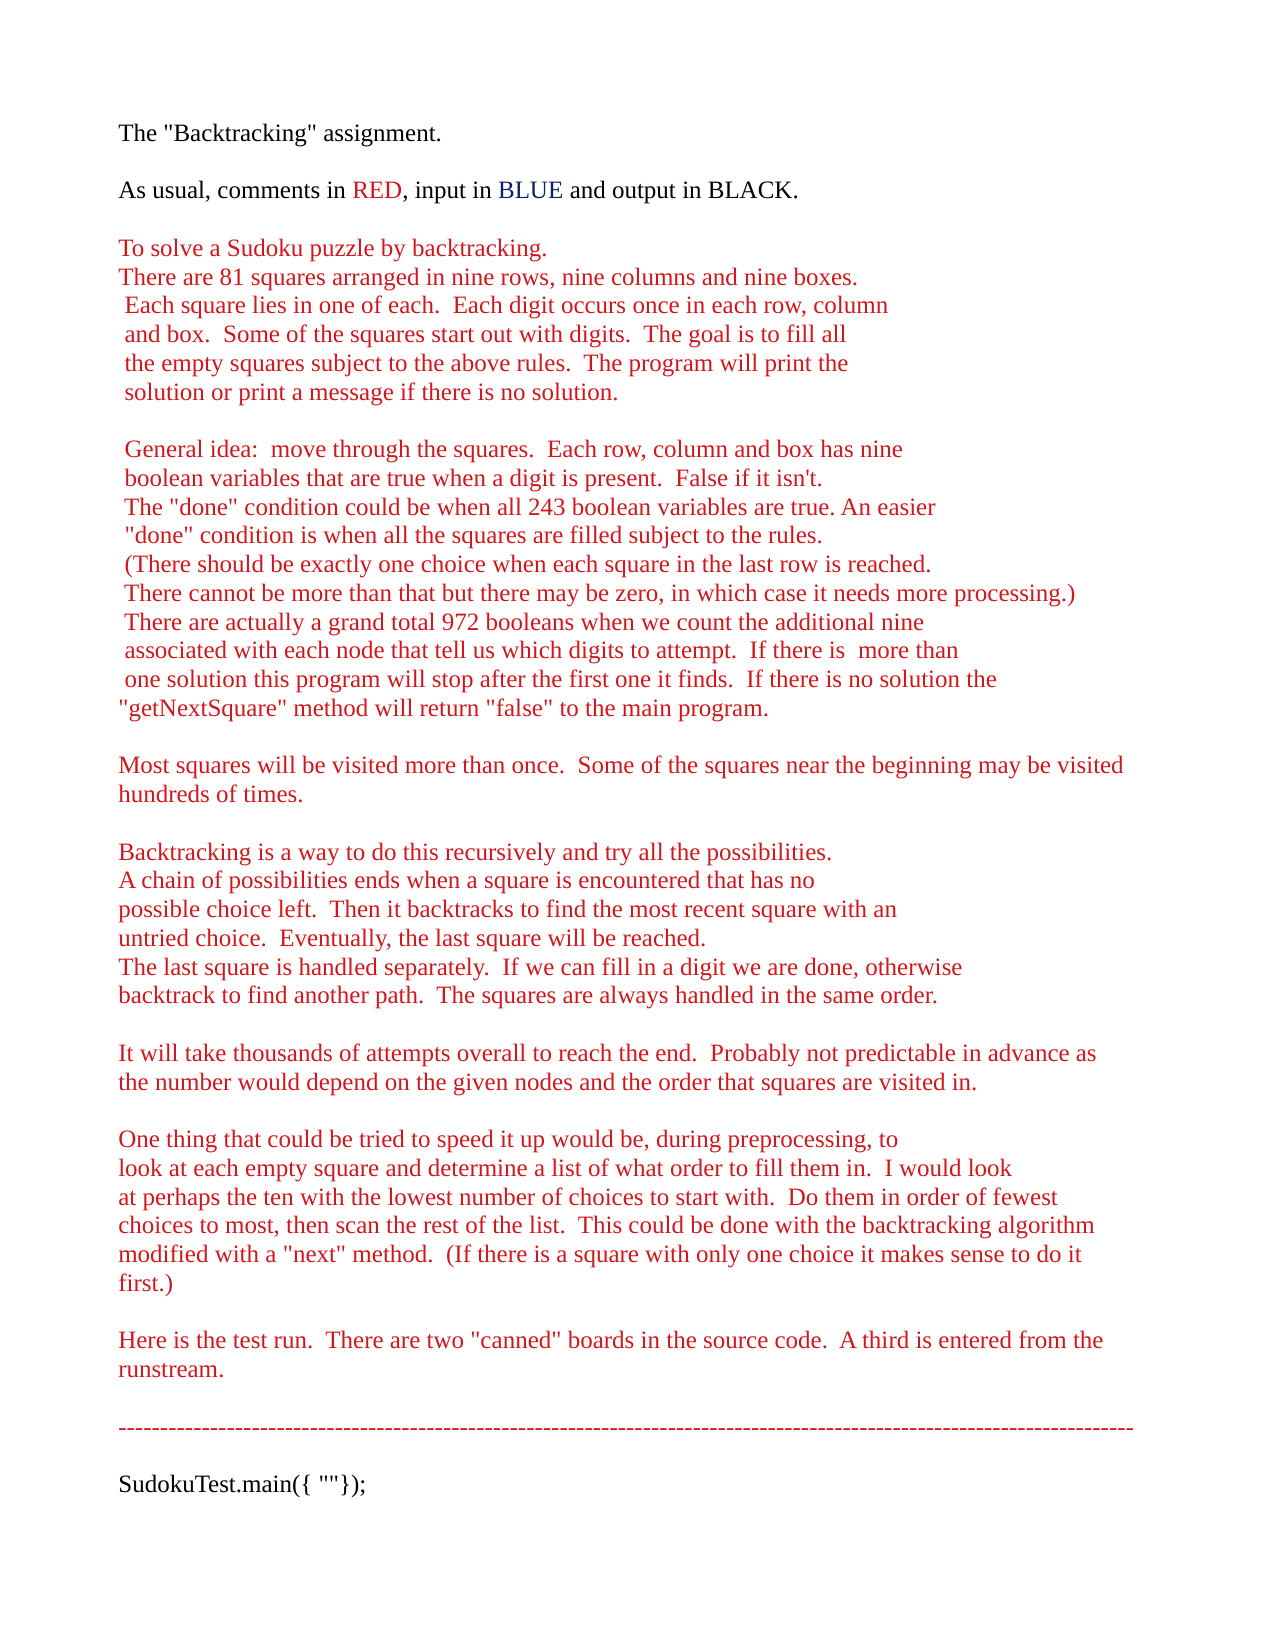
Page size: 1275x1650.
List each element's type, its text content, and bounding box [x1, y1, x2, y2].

text (There should be exactly one choice when each square in the last row is reached. [118, 549, 1157, 578]
text boolean variables that are true when a digit is present. False if it isn't. [118, 463, 1157, 492]
text The "Backtracking" assignment. [118, 118, 1157, 147]
text one solution this program will stop after the first one it finds. If there is no solution the "getNextSquare" method will return "false" to the main program. [118, 664, 1157, 722]
text the number would depend on the given nodes and the order that squares are visited in. [118, 1067, 1157, 1096]
text Each square lies in one of each. Each digit occurs once in each row, column [118, 291, 1157, 319]
text at perhaps the ten with the lowest number of choices to start with. Do them in order of fewest [118, 1182, 1157, 1211]
text and box. Some of the squares start out with digits. The goal is to fill all [118, 319, 1157, 348]
text A chain of possibilities ends when a square is encountered that has no [118, 866, 1157, 894]
text There are 81 squares arranged in nine rows, nine columns and nine boxes. [118, 262, 1157, 291]
text associated with each node that tell us which digits to attempt. If there is more than [118, 636, 1157, 664]
text General idea: move through the squares. Each row, column and box has nine [118, 434, 1157, 463]
text Here is the test run. There are two "canned" boards in the source code. A third is entered from the runstream. [118, 1326, 1157, 1383]
text As usual, comments in RED, input in BLUE and output in BLACK. [118, 176, 1157, 204]
text modified with a "next" method. (If there is a square with only one choice it makes sense to do it first.) [118, 1239, 1157, 1297]
text choices to most, then scan the rest of the list. This could be done with the backtracking algorithm [118, 1211, 1157, 1239]
text Backtracking is a way to do this recursively and try all the possibilities. [118, 837, 1157, 866]
text the empty squares subject to the above rules. The program will print the [118, 348, 1157, 377]
text possible choice left. Then it backtracks to find the most recent square with an [118, 894, 1157, 923]
text solution or print a message if there is no solution. [118, 377, 1157, 406]
text "done" condition is when all the squares are filled subject to the rules. [118, 521, 1157, 549]
text To solve a Sudoku puzzle by backtracking. [118, 233, 1157, 262]
text The "done" condition could be when all 243 boolean variables are true. An easier [118, 492, 1157, 521]
text One thing that could be tried to speed it up would be, during preprocessing, to [118, 1124, 1157, 1153]
text It will take thousands of attempts overall to reach the end. Probably not predictable in advance as [118, 1038, 1157, 1067]
text backtrack to find another path. The squares are always handled in the same order. [118, 981, 1157, 1009]
text look at each empty square and determine a list of what order to fill them in. I would look [118, 1153, 1157, 1182]
text There cannot be more than that but there may be zero, in which case it needs more processing.) [118, 578, 1157, 607]
text There are actually a grand total 972 booleans when we count the additional nine [118, 607, 1157, 636]
text SudokuTest.main({ ""}); [118, 1469, 1157, 1498]
text -------------------------------------------------------------------------------------------------------------------------- [118, 1412, 1157, 1441]
text Most squares will be visited more than once. Some of the squares near the beginning may be visited hundreds of times. [118, 751, 1157, 808]
text The last square is handled separately. If we can fill in a digit we are done, otherwise [118, 952, 1157, 981]
text untried choice. Eventually, the last square will be reached. [118, 923, 1157, 952]
